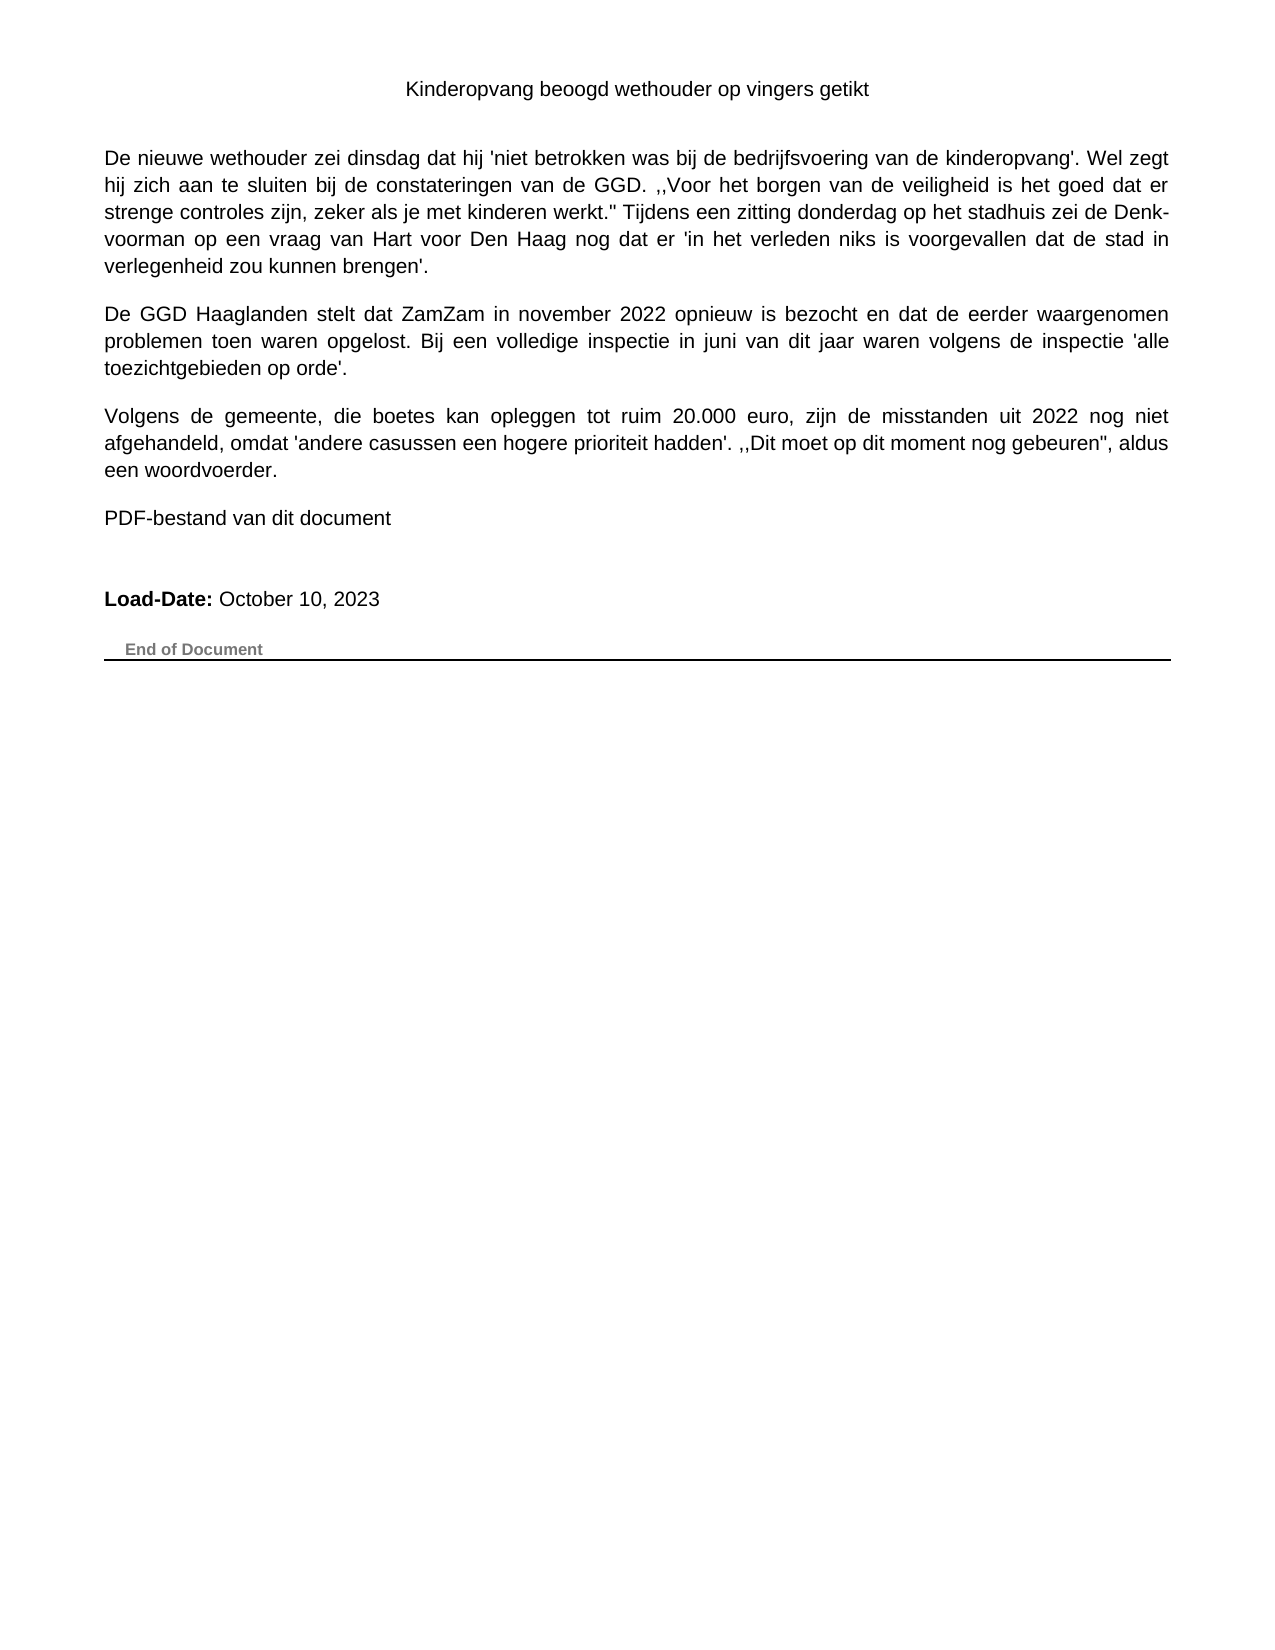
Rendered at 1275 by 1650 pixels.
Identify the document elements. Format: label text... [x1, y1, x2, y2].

text PDF-bestand van dit document [104, 503, 1171, 530]
text De nieuwe wethouder zei dinsdag dat hij 'niet betrokken was bij de bedrijfsvoering van de kinderopvang'. Wel zegt hij zich aan te sluiten bij de constateringen van de GGD. ,,Voor het borgen van de veiligheid is het goed dat er strenge controles zijn, zeker als je met kinderen werkt." Tijdens een zitting donderdag op het stadhuis zei de Denk-voorman op een vraag van Hart voor Den Haag nog dat er 'in het verleden niks is voorgevallen dat de stad in verlegenheid zou kunnen brengen'. [104, 142, 1171, 278]
text Load-Date: October 10, 2023 [104, 555, 1171, 611]
text Volgens de gemeente, die boetes kan opleggen tot ruim 20.000 euro, zijn de misstanden uit 2022 nog niet afgehandeld, omdat 'andere casussen een hogere prioriteit hadden'. ,,Dit moet op dit moment nog gebeuren", aldus een woordvoerder. [104, 401, 1171, 482]
text End of Document [125, 639, 1171, 658]
text De GGD Haaglanden stelt dat ZamZam in november 2022 opnieuw is bezocht en dat de eerder waargenomen problemen toen waren opgelost. Bij een volledige inspectie in juni van dit jaar waren volgens de inspectie 'alle toezichtgebieden op orde'. [104, 298, 1171, 380]
